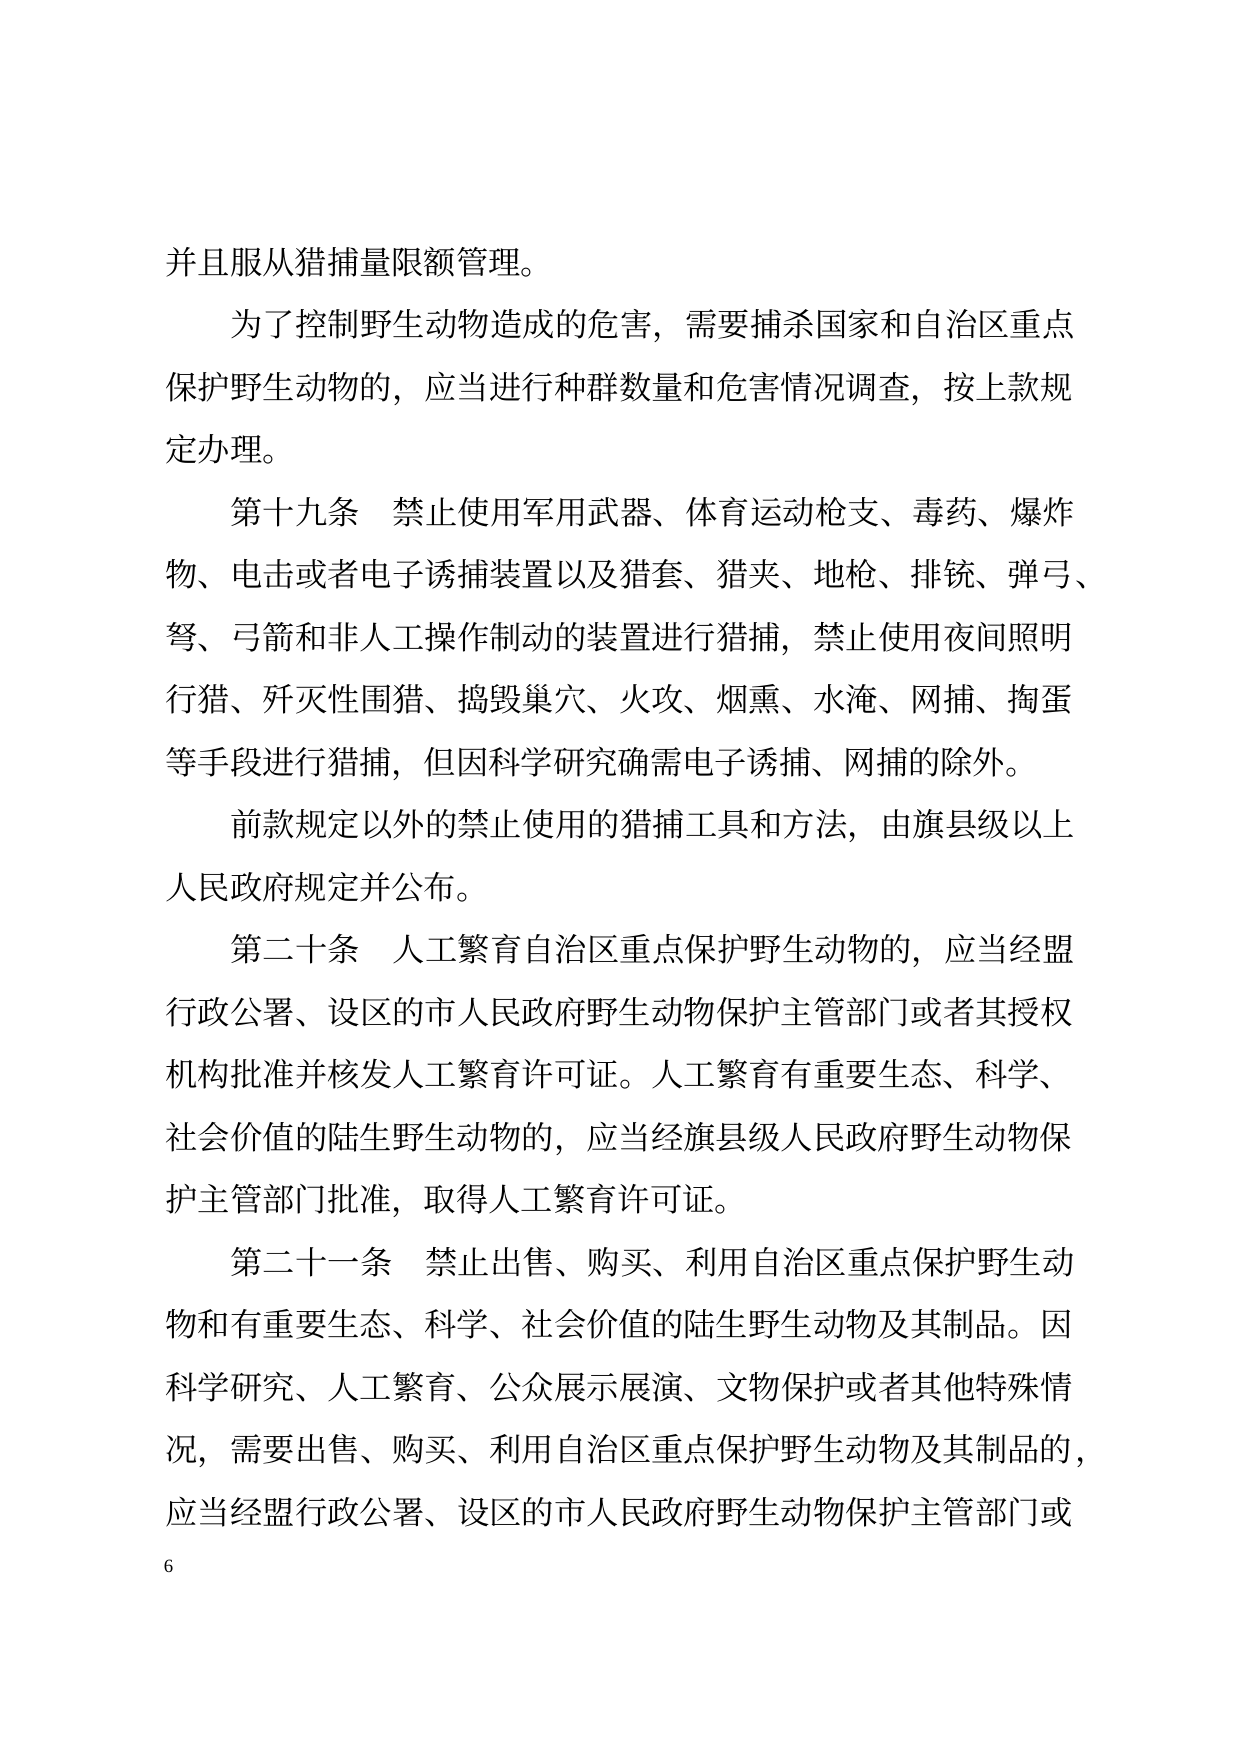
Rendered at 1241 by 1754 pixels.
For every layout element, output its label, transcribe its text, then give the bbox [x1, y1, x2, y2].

text 第二十条 人工繁育自治区重点保护野生动物的，应当经盟行政公署、设区的市人民政府野生动物保护主管部门或者其授权机构批准并核发人工繁育许可证。人工繁育有重要生态、科学、社会价值的陆生野生动物的，应当经旗县级人民政府野生动物保护主管部门批准，取得人工繁育许可证。 [165, 912, 1075, 1224]
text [165, 1224, 1075, 1537]
text 前款规定以外的禁止使用的猎捕工具和方法，由旗县级以上人民政府规定并公布。 [165, 787, 1075, 912]
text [165, 224, 1075, 287]
text 为了控制野生动物造成的危害，需要捕杀国家和自治区重点保护野生动物的，应当进行种群数量和危害情况调查，按上款规定办理。 [165, 287, 1075, 474]
text 第十九条 禁止使用军用武器、体育运动枪支、毒药、爆炸物、电击或者电子诱捕装置以及猎套、猎夹、地枪、排铳、弹弓、弩、弓箭和非人工操作制动的装置进行猎捕，禁止使用夜间照明行猎、歼灭性围猎、捣毁巢穴、火攻、烟熏、水淹、网捕、掏蛋等手段进行猎捕，但因科学研究确需电子诱捕、网捕的除外。 [165, 474, 1075, 787]
